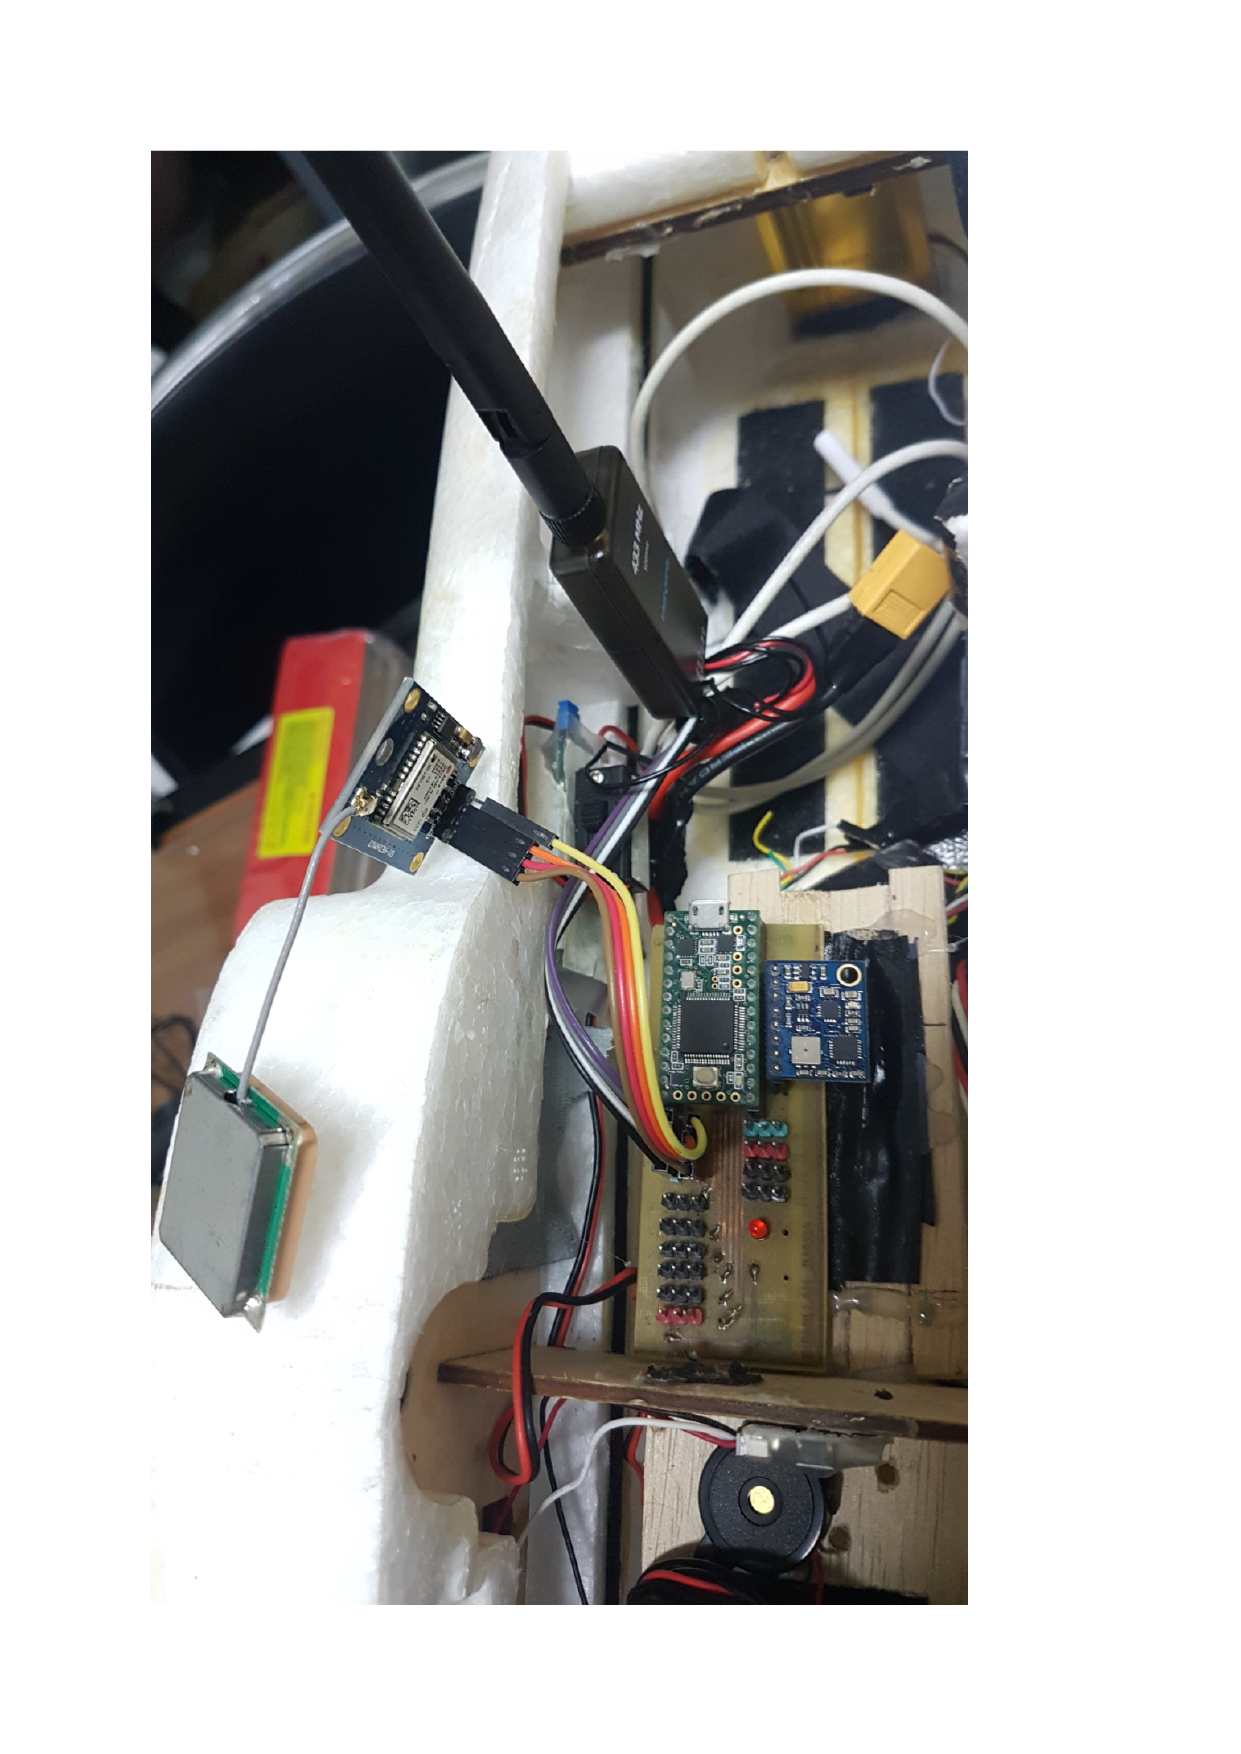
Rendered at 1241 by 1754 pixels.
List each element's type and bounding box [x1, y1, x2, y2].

picture [152, 152, 968, 1605]
